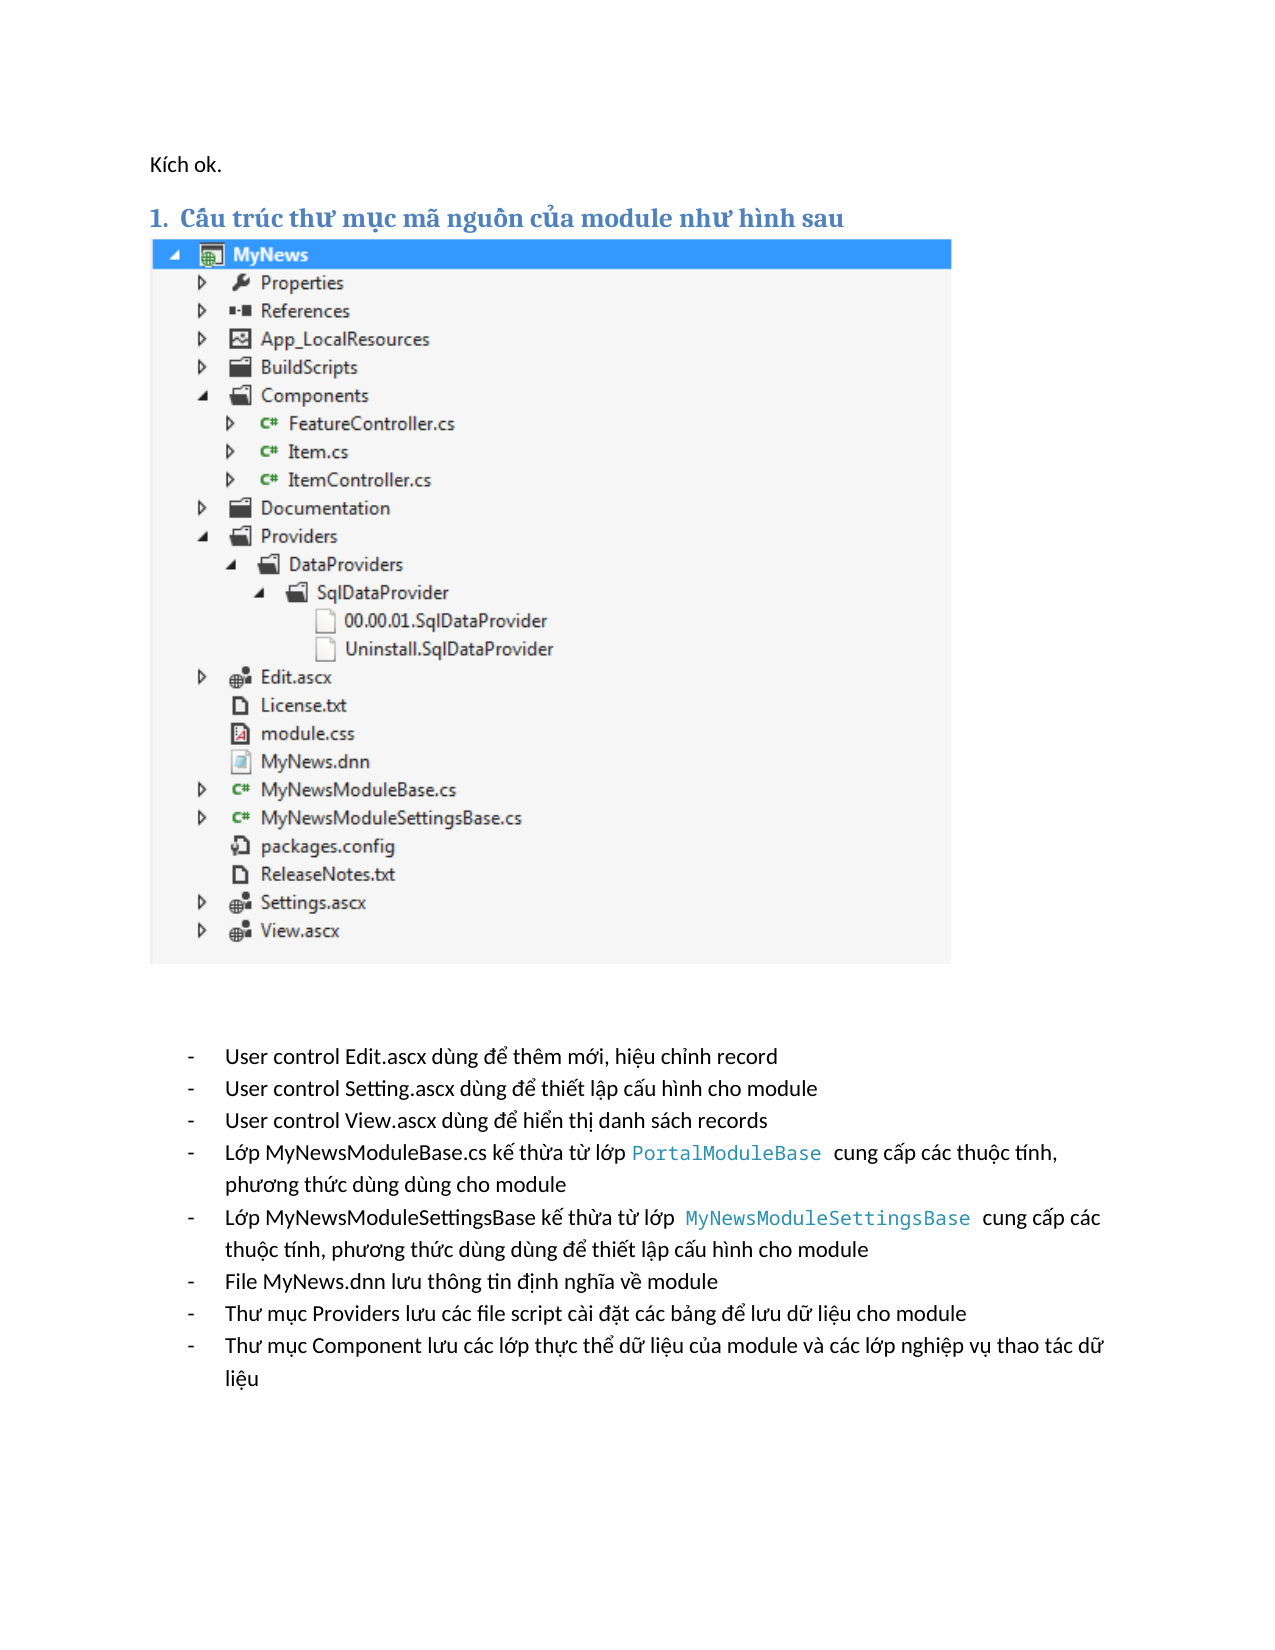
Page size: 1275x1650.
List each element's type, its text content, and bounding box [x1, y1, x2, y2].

list Lớp MyNewsModuleSettingsBase kế thừa từ lớp MyNewsModuleSettingsBase cung cấp các thuộc tính, phương thức dùng dùng để thiết lập cấu hình cho module [187, 1203, 1125, 1263]
list File MyNews.dnn lưu thông tin định nghĩa về module [187, 1267, 1125, 1295]
list Thư mục Component lưu các lớp thực thể dữ liệu của module và các lớp nghiệp vụ thao tác dữ liệu [187, 1332, 1125, 1392]
text Kích ok. [150, 150, 1125, 178]
subtitle 1. Cấu trúc thư mục mã nguồn của module như hình sau [150, 203, 1125, 234]
picture [150, 238, 952, 964]
list User control Setting.ascx dùng để thiết lập cấu hình cho module [187, 1074, 1125, 1102]
list Lớp MyNewsModuleBase.cs kế thừa từ lớp PortalModuleBase cung cấp các thuộc tính, phương thức dùng dùng cho module [187, 1138, 1125, 1199]
list User control View.ascx dùng để hiển thị danh sách records [187, 1106, 1125, 1134]
list Thư mục Providers lưu các file script cài đặt các bảng để lưu dữ liệu cho module [187, 1299, 1125, 1327]
list User control Edit.ascx dùng để thêm mới, hiệu chỉnh record [187, 1042, 1125, 1070]
